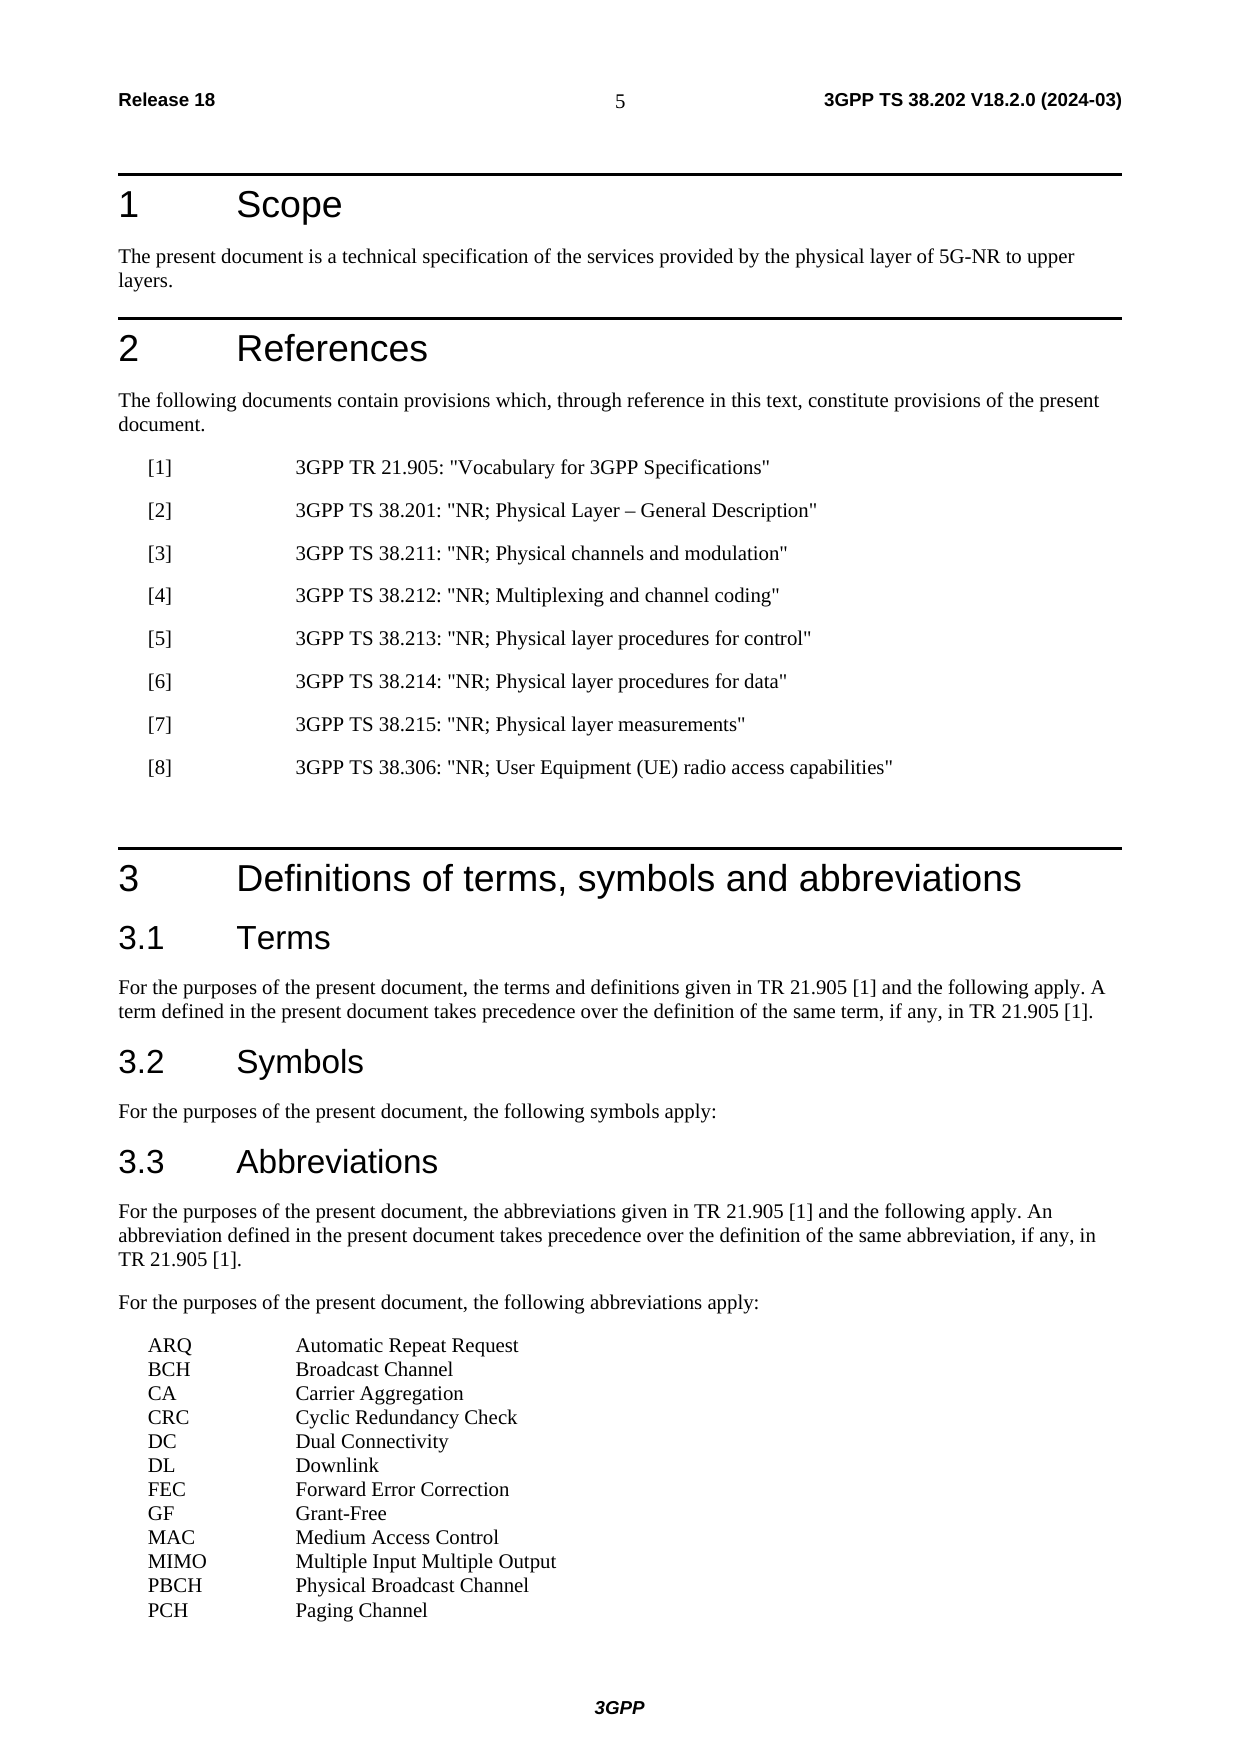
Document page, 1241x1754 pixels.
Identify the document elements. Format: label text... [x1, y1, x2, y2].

text MAC Medium Access Control [148, 1525, 1122, 1549]
text [7] 3GPP TS 38.215: "NR; Physical layer measurements" [148, 712, 1122, 736]
text For the purposes of the present document, the terms and definitions given in TR 21.905 [1] and the following apply. A term defined in the present document takes precedence over the definition of the same term, if any, in TR 21.905 [1]. [118, 975, 1122, 1023]
text GF Grant-Free [148, 1501, 1122, 1525]
text BCH Broadcast Channel [148, 1357, 1122, 1381]
text [1] 3GPP TR 21.905: "Vocabulary for 3GPP Specifications" [148, 455, 1122, 479]
subtitle 3 Definitions of terms, symbols and abbreviations [118, 850, 1122, 899]
subtitle 3.2 Symbols [118, 1042, 1122, 1080]
text PCH Paging Channel [148, 1597, 1122, 1622]
text CA Carrier Aggregation [148, 1381, 1122, 1405]
text DC Dual Connectivity [148, 1429, 1122, 1453]
subtitle 3.3 Abbreviations [118, 1142, 1122, 1180]
text For the purposes of the present document, the following abbreviations apply: [118, 1290, 1122, 1314]
text [2] 3GPP TS 38.201: "NR; Physical Layer – General Description" [148, 498, 1122, 522]
text [5] 3GPP TS 38.213: "NR; Physical layer procedures for control" [148, 626, 1122, 650]
subtitle 3.1 Terms [118, 918, 1122, 956]
subtitle 2 References [118, 320, 1122, 369]
text For the purposes of the present document, the abbreviations given in TR 21.905 [1] and the following apply. An abbreviation defined in the present document takes precedence over the definition of the same abbreviation, if any, in TR 21.905 [1]. [118, 1199, 1122, 1271]
text [6] 3GPP TS 38.214: "NR; Physical layer procedures for data" [148, 669, 1122, 693]
text For the purposes of the present document, the following symbols apply: [118, 1099, 1122, 1123]
text CRC Cyclic Redundancy Check [148, 1405, 1122, 1429]
text [3] 3GPP TS 38.211: "NR; Physical channels and modulation" [148, 541, 1122, 565]
text [8] 3GPP TS 38.306: "NR; User Equipment (UE) radio access capabilities" [148, 755, 1122, 779]
text PBCH Physical Broadcast Channel [148, 1573, 1122, 1597]
text FEC Forward Error Correction [148, 1477, 1122, 1501]
text DL Downlink [148, 1453, 1122, 1477]
text The present document is a technical specification of the services provided by the physical layer of 5G-NR to upper layers. [118, 244, 1122, 292]
text The following documents contain provisions which, through reference in this text, constitute provisions of the present document. [118, 388, 1122, 436]
text MIMO Multiple Input Multiple Output [148, 1549, 1122, 1573]
text [4] 3GPP TS 38.212: "NR; Multiplexing and channel coding" [148, 583, 1122, 607]
text ARQ Automatic Repeat Request [148, 1333, 1122, 1357]
subtitle 1 Scope [118, 176, 1122, 225]
